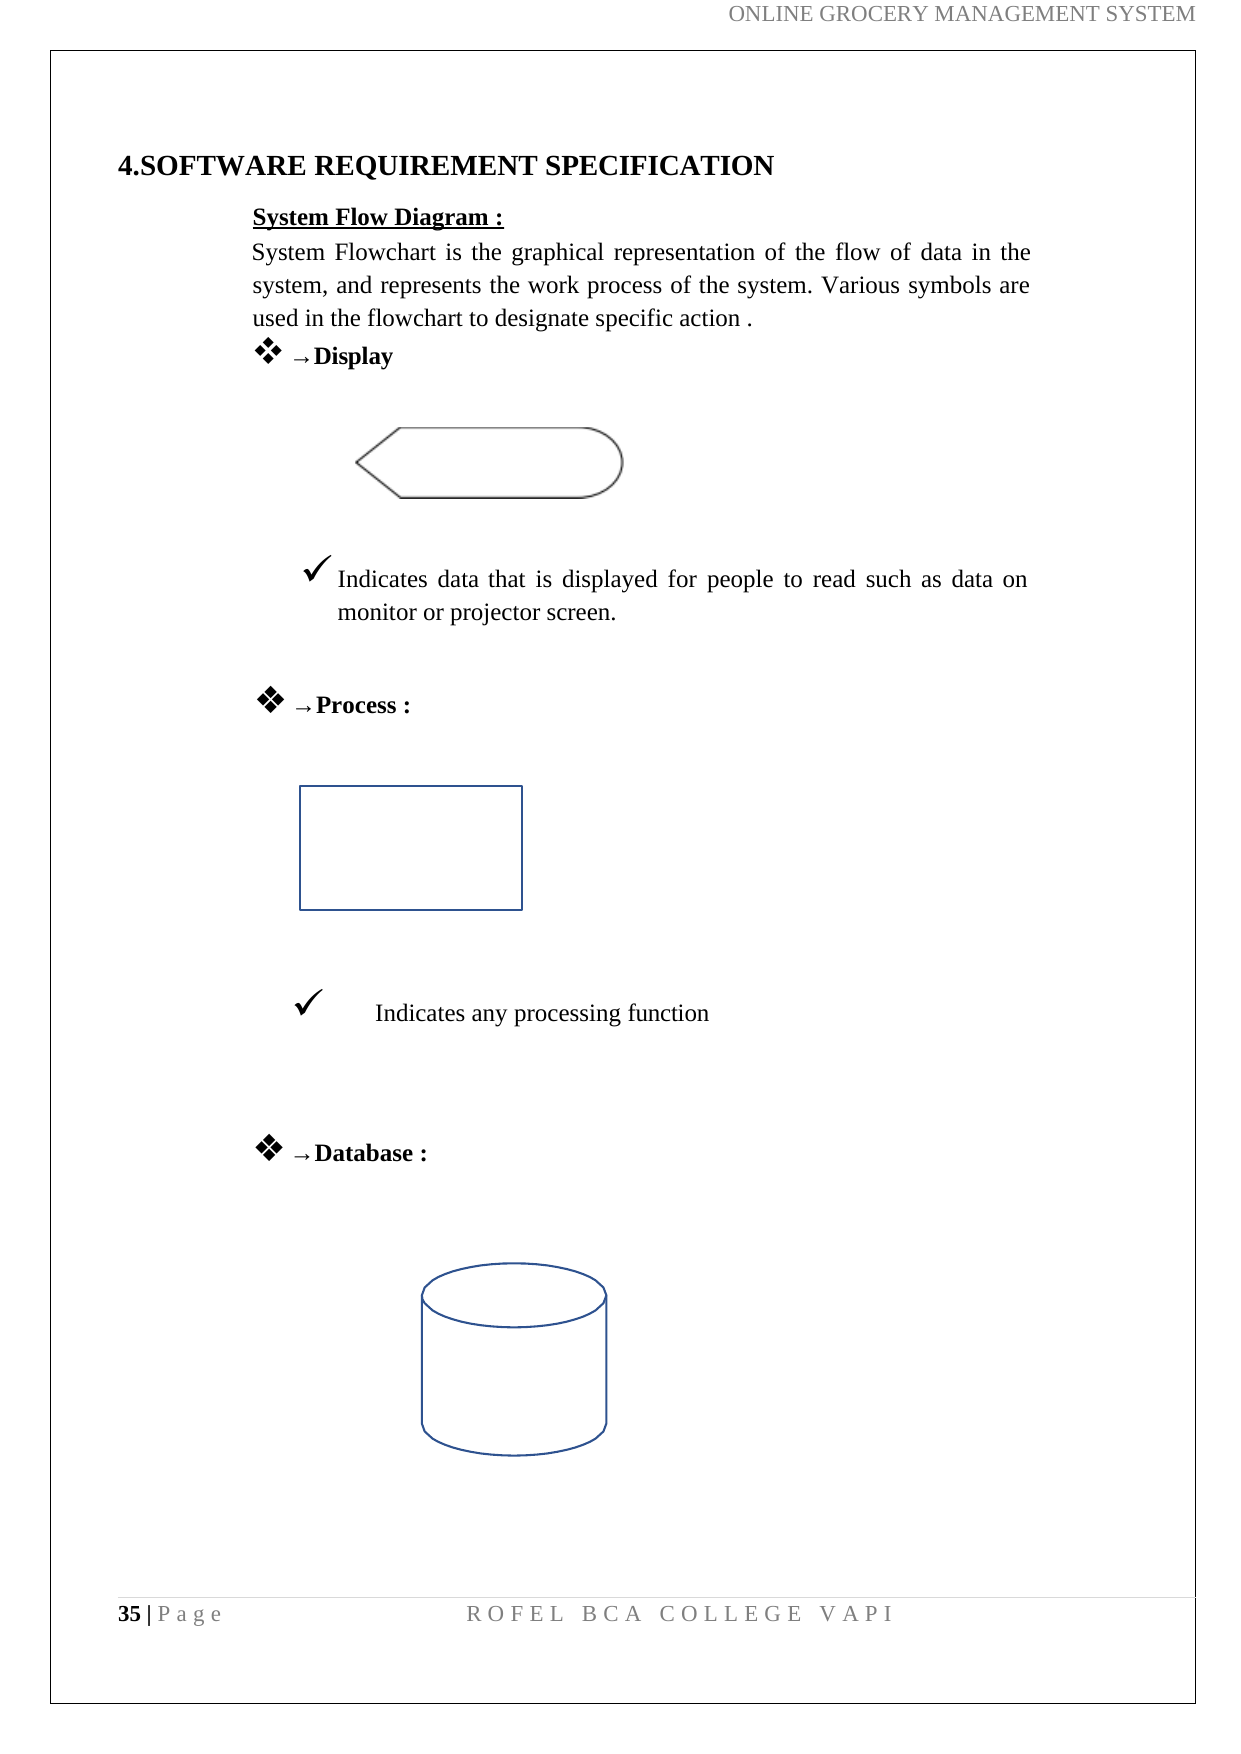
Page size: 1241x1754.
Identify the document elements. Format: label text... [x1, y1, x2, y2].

list Indicates data that is displayed for people to read such as data on monitor or projector screen. [300, 559, 1031, 625]
list Indicates any processing function [291, 992, 1195, 1030]
text System Flowchart is the graphical representation of the flow of data in the system, and represents the work process of the system. Various symbols are used in the flowchart to designate specific action . [251, 237, 1032, 332]
subtitle System Flow Diagram : [252, 202, 1195, 231]
subtitle →Display [251, 338, 1195, 372]
subtitle →Database : [252, 1121, 1195, 1172]
subtitle →Process : [253, 673, 1195, 724]
subtitle 4.SOFTWARE REQUIREMENT SPECIFICATION [118, 148, 1195, 182]
picture [354, 427, 624, 499]
